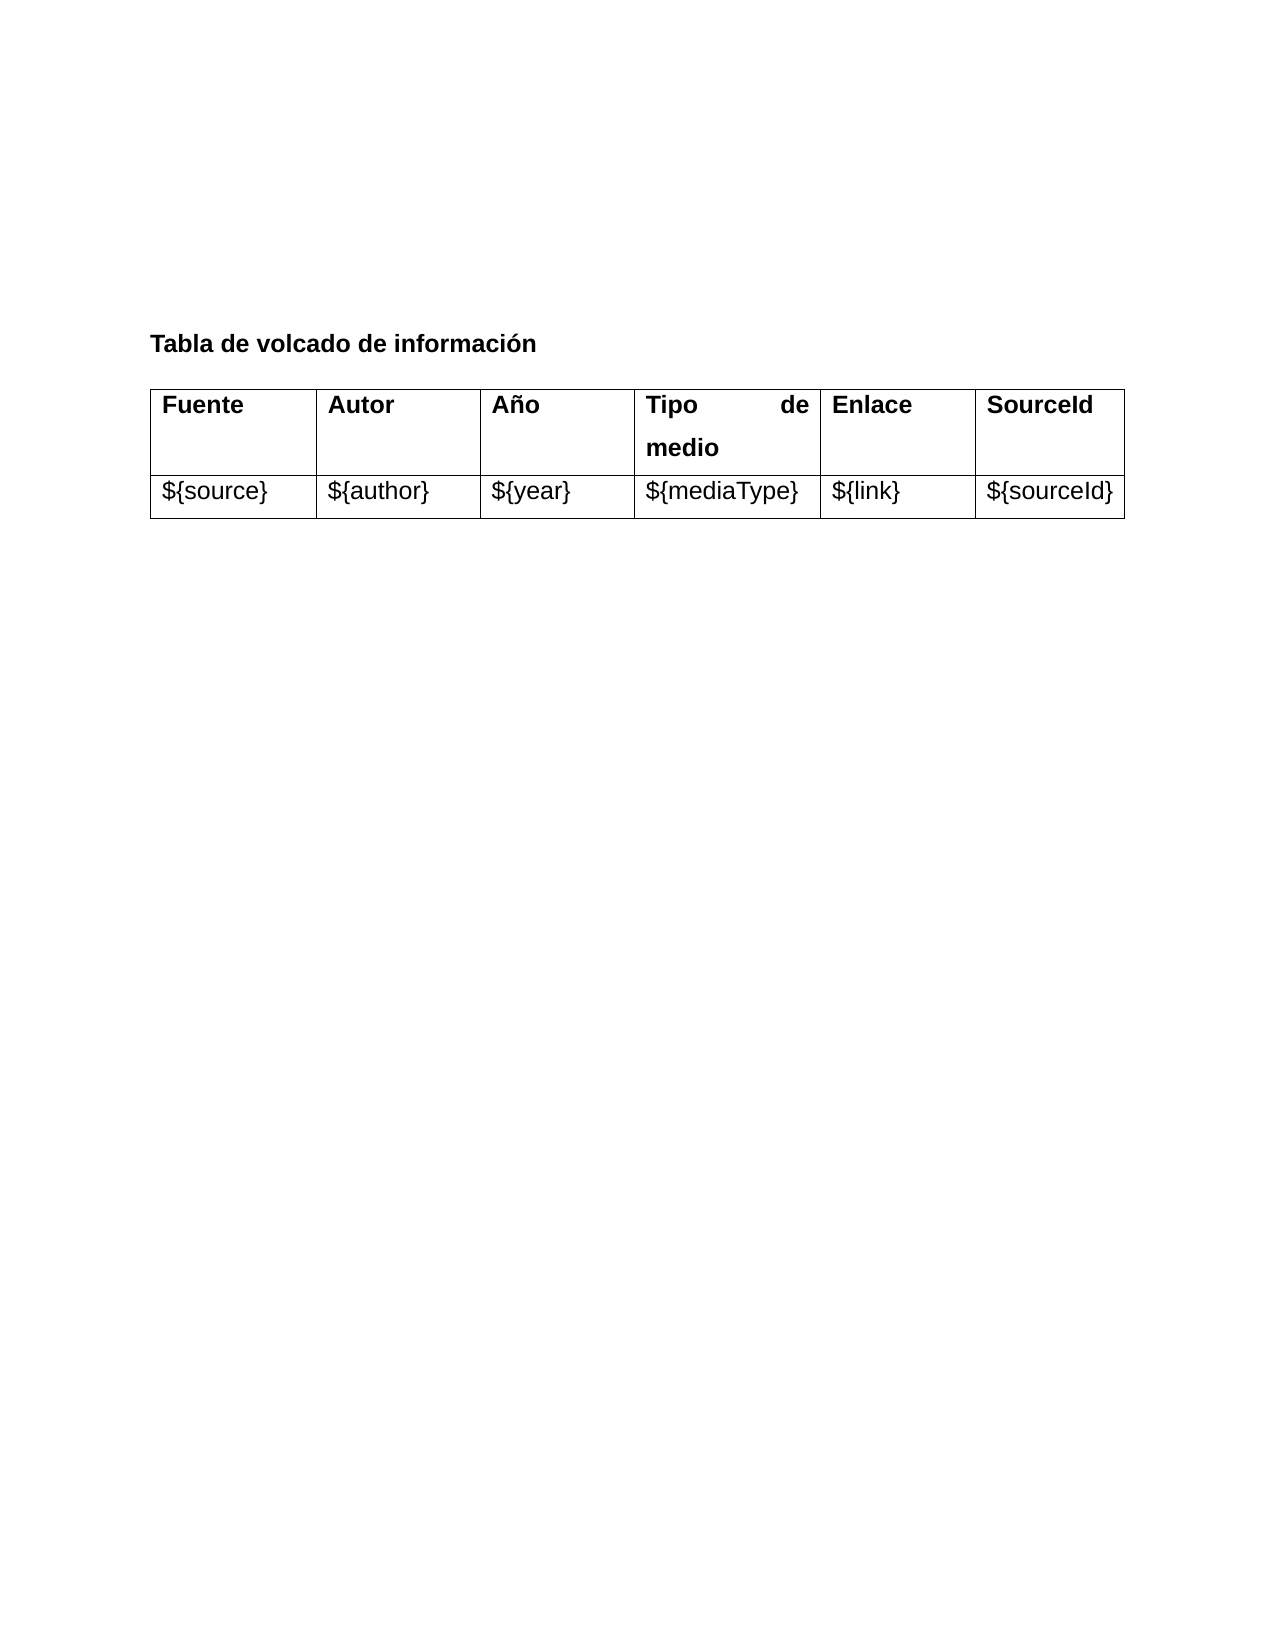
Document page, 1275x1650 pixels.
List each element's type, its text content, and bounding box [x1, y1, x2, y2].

table_header Tipo de medio [635, 390, 820, 475]
table_cell ${year} [481, 476, 634, 518]
table_cell ${source} [151, 476, 316, 518]
text Tabla de volcado de información [150, 329, 1125, 358]
table_header Enlace [821, 390, 975, 475]
table_cell ${sourceId} [976, 476, 1124, 518]
table_header Año [481, 390, 634, 475]
table_header SourceId [976, 390, 1124, 475]
table_header Autor [317, 390, 480, 475]
table_cell ${link} [821, 476, 975, 518]
table_cell ${mediaType} [635, 476, 820, 518]
table_header Fuente [151, 390, 316, 475]
table_cell ${author} [317, 476, 480, 518]
